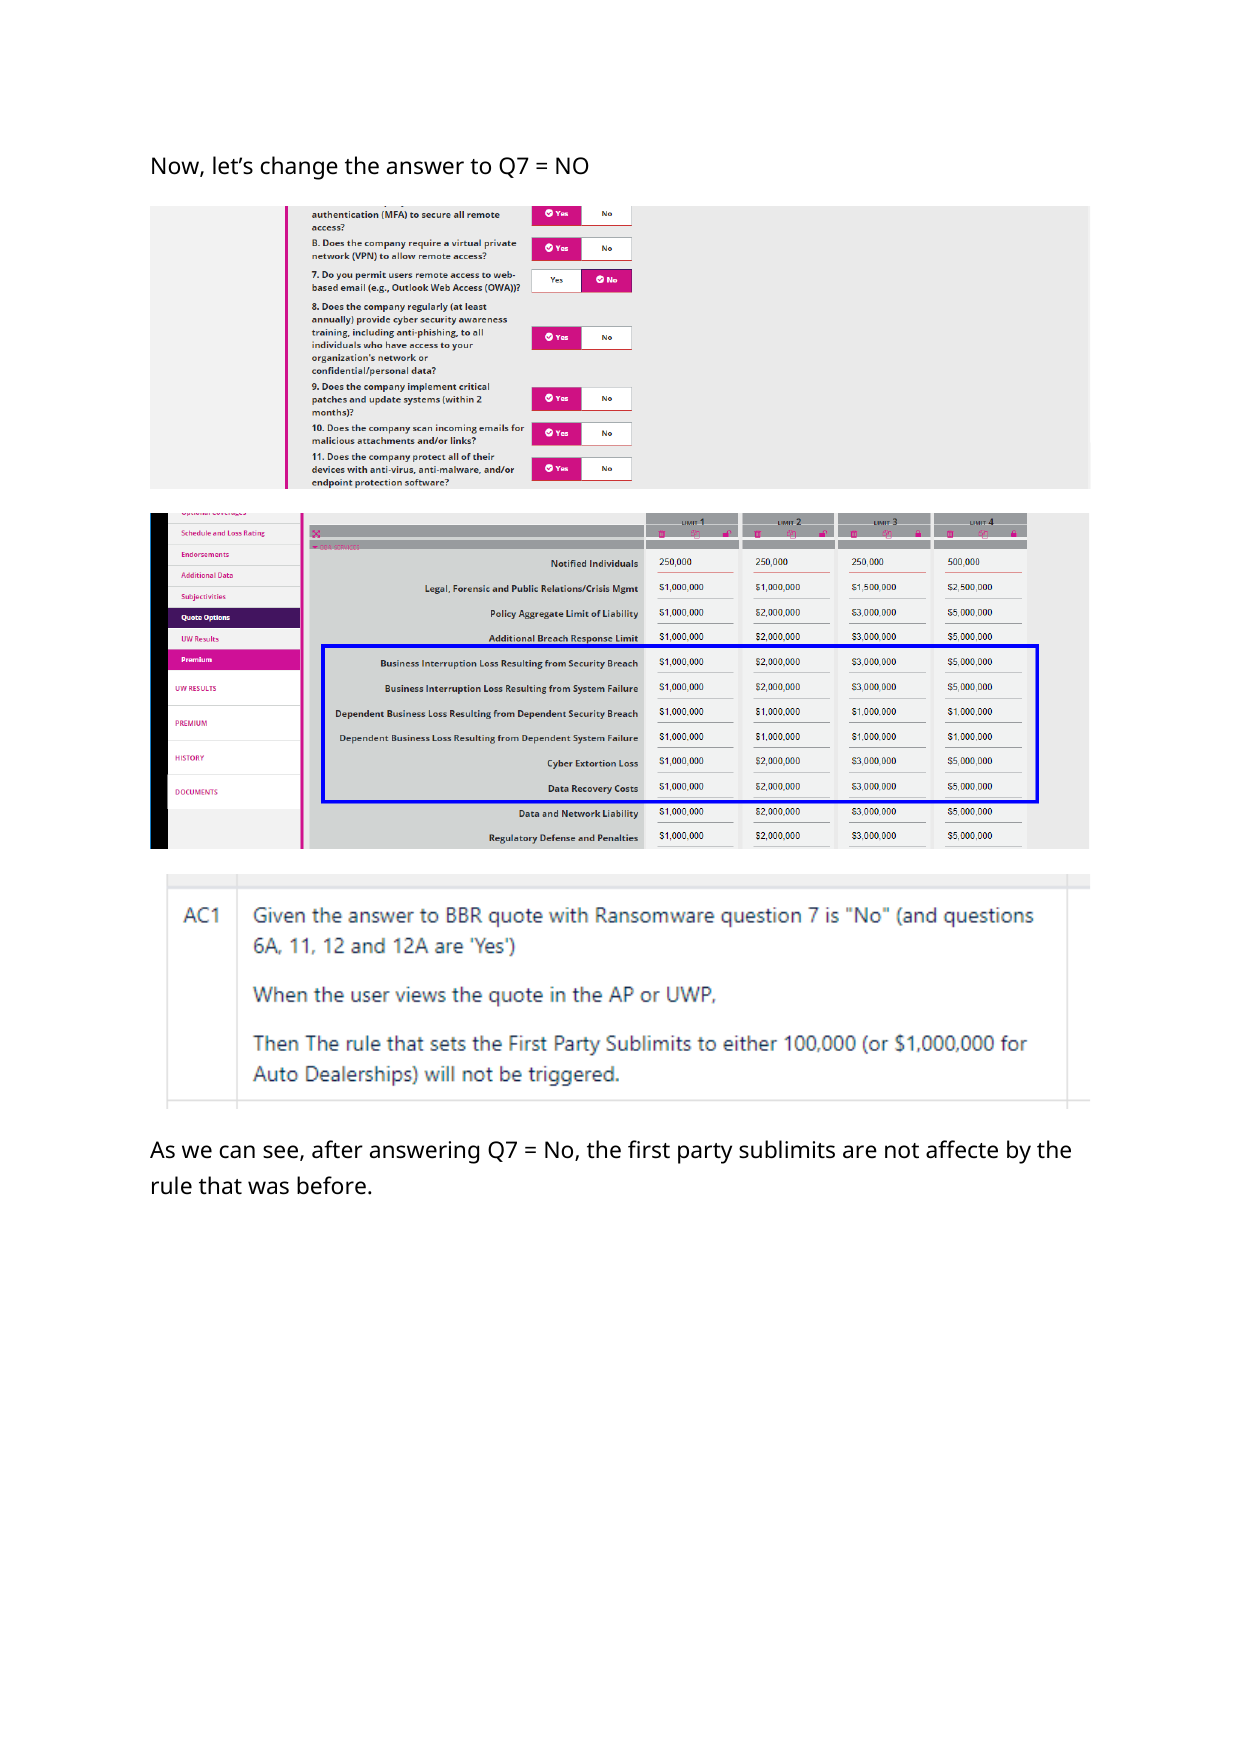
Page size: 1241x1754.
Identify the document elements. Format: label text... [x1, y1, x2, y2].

text Now, let’s change the answer to Q7 = NO [150, 150, 1090, 181]
picture [150, 206, 1091, 489]
text As we can see, after answering Q7 = No, the first party sublimits are not affecte by the rule that was before. [150, 1134, 1090, 1201]
picture [150, 874, 1091, 1109]
picture [150, 513, 1090, 849]
